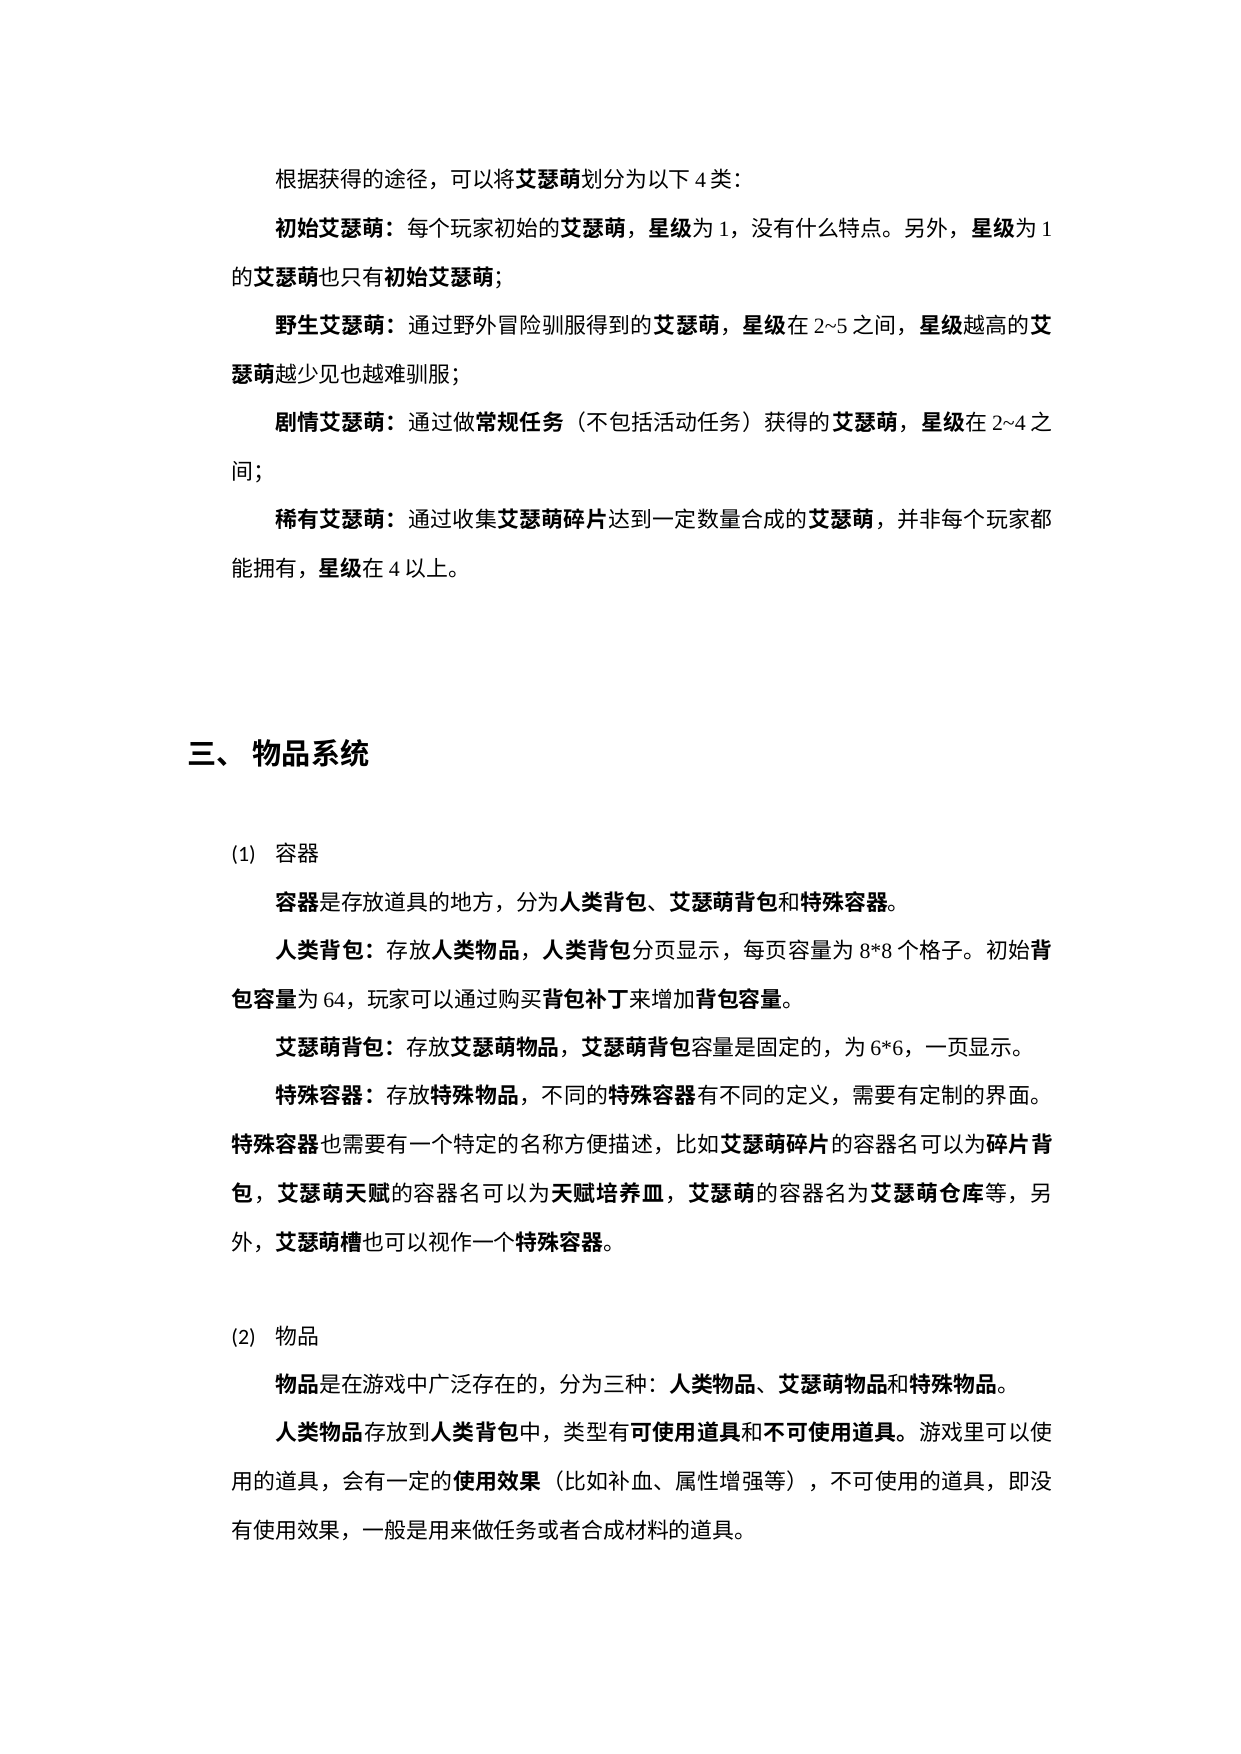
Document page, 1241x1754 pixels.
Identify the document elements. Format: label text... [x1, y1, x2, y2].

text 特殊容器：存放特殊物品，不同的特殊容器有不同的定义，需要有定制的界面。特殊容器也需要有一个特定的名称方便描述，比如艾瑟萌碎片的容器名可以为碎片背包，艾瑟萌天赋的容器名可以为天赋培养皿，艾瑟萌的容器名为艾瑟萌仓库等，另外，艾瑟萌槽也可以视作一个特殊容器。 [231, 1078, 1053, 1257]
subtitle 物品系统 [187, 719, 1053, 784]
text 容器是存放道具的地方，分为人类背包、艾瑟萌背包和特殊容器。 [231, 884, 1053, 917]
list 根据获得的途径，可以将艾瑟萌划分为以下4类： [231, 162, 1053, 194]
list 剧情艾瑟萌：通过做常规任务（不包括活动任务）获得的艾瑟萌，星级在2~4之间； [231, 404, 1053, 486]
list 初始艾瑟萌：每个玩家初始的艾瑟萌，星级为1，没有什么特点。另外，星级为1的艾瑟萌也只有初始艾瑟萌； [231, 210, 1053, 292]
text 人类背包：存放人类物品，人类背包分页显示，每页容量为8*8个格子。初始背包容量为64，玩家可以通过购买背包补丁来增加背包容量。 [231, 932, 1053, 1014]
list 人类物品存放到人类背包中，类型有可使用道具和不可使用道具。游戏里可以使用的道具，会有一定的使用效果（比如补血、属性增强等），不可使用的道具，即没有使用效果，一般是用来做任务或者合成材料的道具。 [231, 1415, 1053, 1545]
list 容器 [187, 836, 1053, 868]
text 艾瑟萌背包：存放艾瑟萌物品，艾瑟萌背包容量是固定的，为6*6，一页显示。 [231, 1029, 1053, 1062]
list 稀有艾瑟萌：通过收集艾瑟萌碎片达到一定数量合成的艾瑟萌，并非每个玩家都能拥有，星级在4以上。 [231, 502, 1053, 583]
list 野生艾瑟萌：通过野外冒险驯服得到的艾瑟萌，星级在2~5之间，星级越高的艾瑟萌越少见也越难驯服； [231, 307, 1053, 389]
text 物品是在游戏中广泛存在的，分为三种：人类物品、艾瑟萌物品和特殊物品。 [231, 1367, 1053, 1399]
list 物品 [187, 1318, 1053, 1351]
